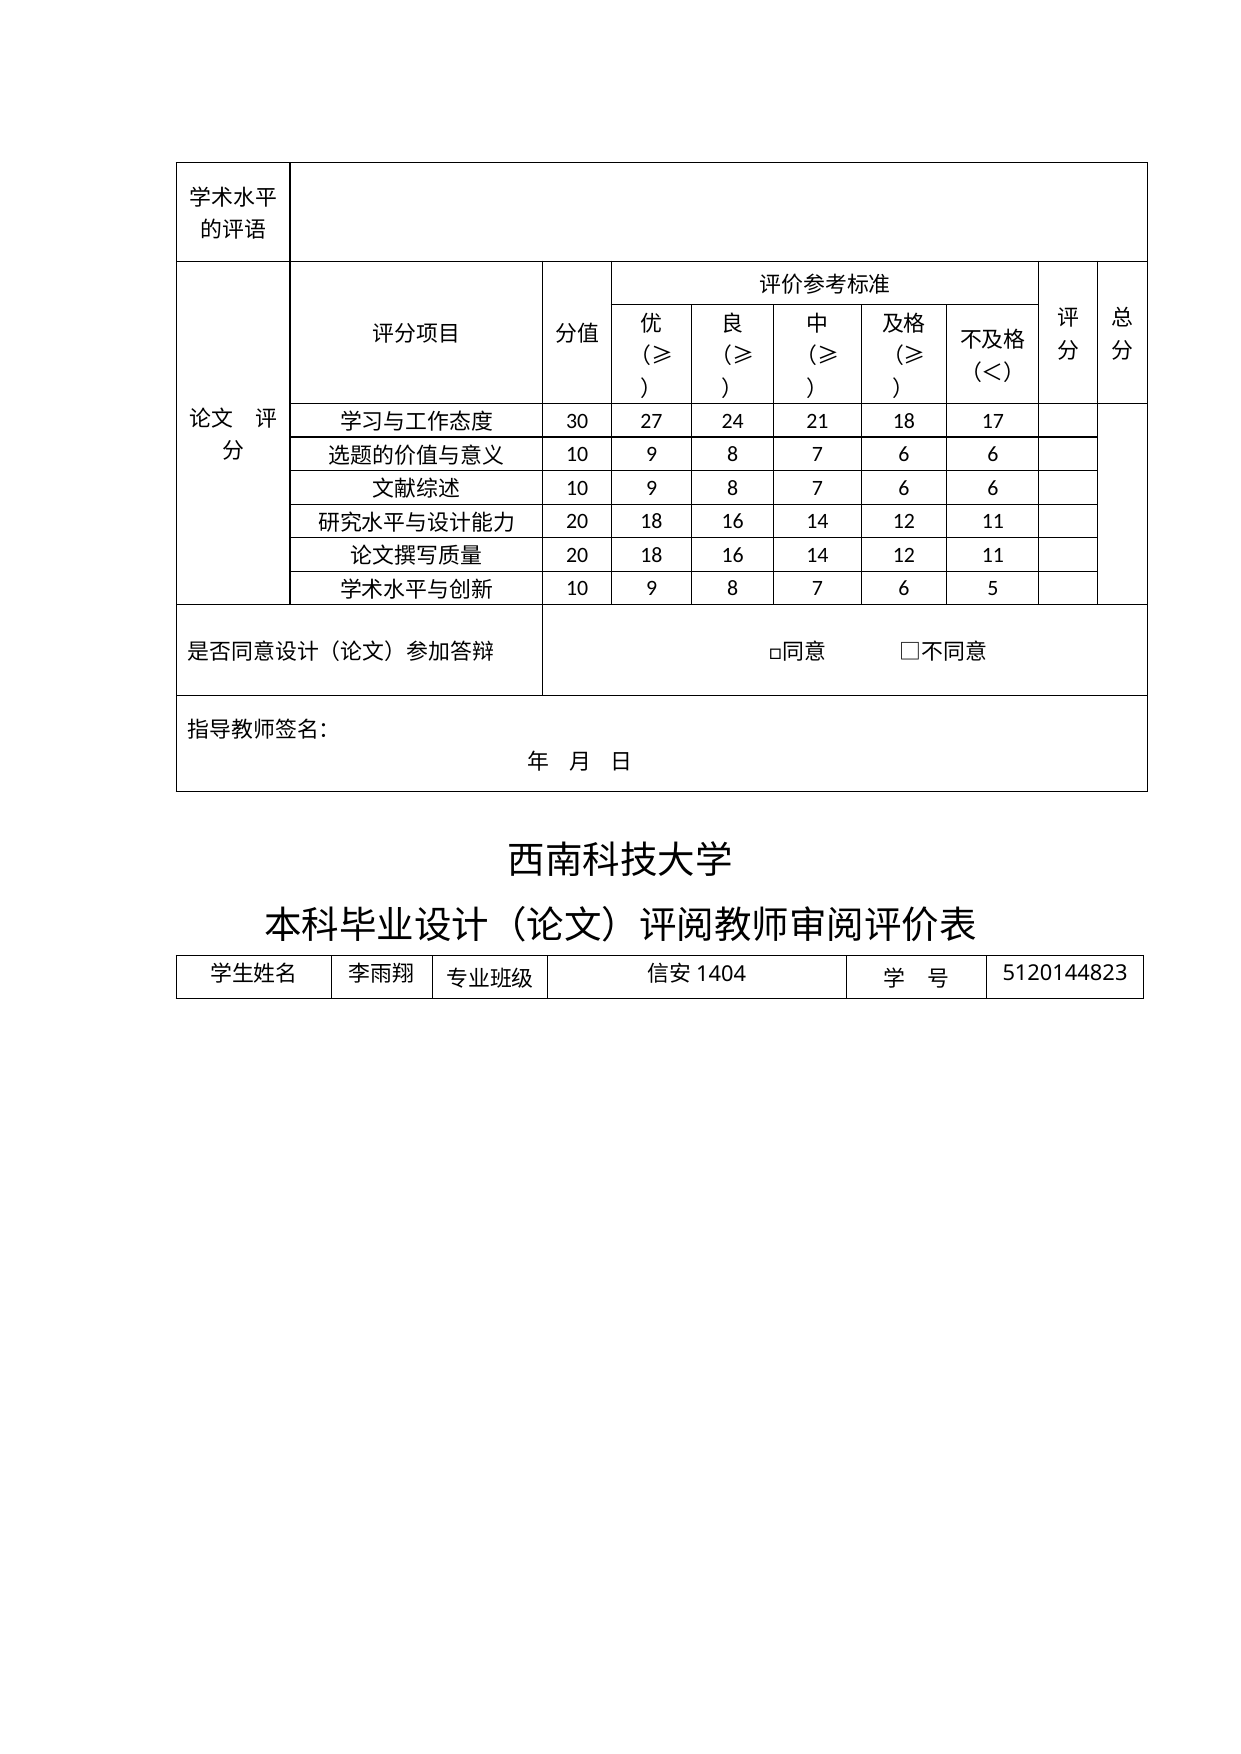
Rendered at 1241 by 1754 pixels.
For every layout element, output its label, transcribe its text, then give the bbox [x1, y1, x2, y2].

table_cell 文献综述 [291, 471, 542, 503]
table_cell 7 [774, 471, 861, 503]
table_cell 评分 [1039, 262, 1097, 403]
table_cell 11 [947, 505, 1038, 537]
table_cell 30 [543, 404, 611, 436]
table_cell 优 （≥） [612, 305, 691, 403]
text 西南科技大学 [187, 825, 1053, 890]
table_cell 学习与工作态度 [291, 404, 542, 436]
table_cell 17 [947, 404, 1038, 436]
table_header 专业班级 [433, 956, 547, 998]
table_cell 16 [692, 538, 773, 571]
text 本科毕业设计（论文）评阅教师审阅评价表 [187, 890, 1053, 955]
table_cell [1039, 438, 1097, 470]
table_cell 论文撰写质量 [291, 538, 542, 571]
table_header 学生姓名 [177, 956, 331, 998]
table_cell 9 [612, 471, 691, 503]
table_cell 20 [543, 538, 611, 571]
table_cell 8 [692, 438, 773, 470]
table_cell 总分 [1098, 262, 1147, 403]
table_cell 学术水平与创新 [291, 572, 542, 604]
table_cell [1039, 505, 1097, 537]
table_cell 12 [862, 538, 946, 571]
table_cell 及格 （≥） [862, 305, 946, 403]
table_cell 10 [543, 438, 611, 470]
table_cell □同意 □不同意 [543, 605, 1147, 695]
table_cell 评价参考标准 [612, 262, 1038, 304]
table_cell 5 [947, 572, 1038, 604]
table_cell 不及格（＜） [947, 305, 1038, 403]
table_cell 12 [862, 505, 946, 537]
table_cell 20 [543, 505, 611, 537]
table_cell 27 [612, 404, 691, 436]
table_cell 中 （≥） [774, 305, 861, 403]
table_cell 14 [774, 538, 861, 571]
table_cell 18 [862, 404, 946, 436]
table_cell 14 [774, 505, 861, 537]
table_cell 16 [692, 505, 773, 537]
table_cell [1039, 404, 1097, 436]
table_cell 研究水平与设计能力 [291, 505, 542, 537]
table_cell 18 [612, 538, 691, 571]
table_header 信安1404 [548, 956, 846, 998]
table_cell [1039, 538, 1097, 571]
table_cell 6 [947, 471, 1038, 503]
table_cell [1098, 404, 1147, 604]
table_cell 9 [612, 572, 691, 604]
table_cell 6 [947, 438, 1038, 470]
table_cell 8 [692, 572, 773, 604]
table_cell [1039, 572, 1097, 604]
table_cell 论文 评分 [177, 262, 289, 604]
table_cell 分值 [543, 262, 611, 403]
table_header 李雨翔 [332, 956, 432, 998]
table_cell [291, 163, 1147, 261]
table_cell 11 [947, 538, 1038, 571]
table_cell 是否同意设计（论文）参加答辩 [177, 605, 542, 695]
table_cell 选题的价值与意义 [291, 438, 542, 470]
table_cell 10 [543, 471, 611, 503]
table_cell 评分项目 [291, 262, 542, 403]
table_header 5120144823 [987, 956, 1143, 998]
table_cell 7 [774, 438, 861, 470]
table_cell 7 [774, 572, 861, 604]
table_cell 指导教师签名： 年 月 日 [177, 696, 1147, 791]
table_cell 18 [612, 505, 691, 537]
table_cell 6 [862, 438, 946, 470]
table_cell [1039, 471, 1097, 503]
table_cell 8 [692, 471, 773, 503]
table_cell 24 [692, 404, 773, 436]
table_cell 良 （≥） [692, 305, 773, 403]
table_cell 论文工作量、 完成情况及学术水平的评语 [177, 163, 289, 261]
table_cell 6 [862, 572, 946, 604]
table_cell 10 [543, 572, 611, 604]
table_header 学 号 [847, 956, 986, 998]
table_cell 6 [862, 471, 946, 503]
table_cell 21 [774, 404, 861, 436]
table_cell 9 [612, 438, 691, 470]
